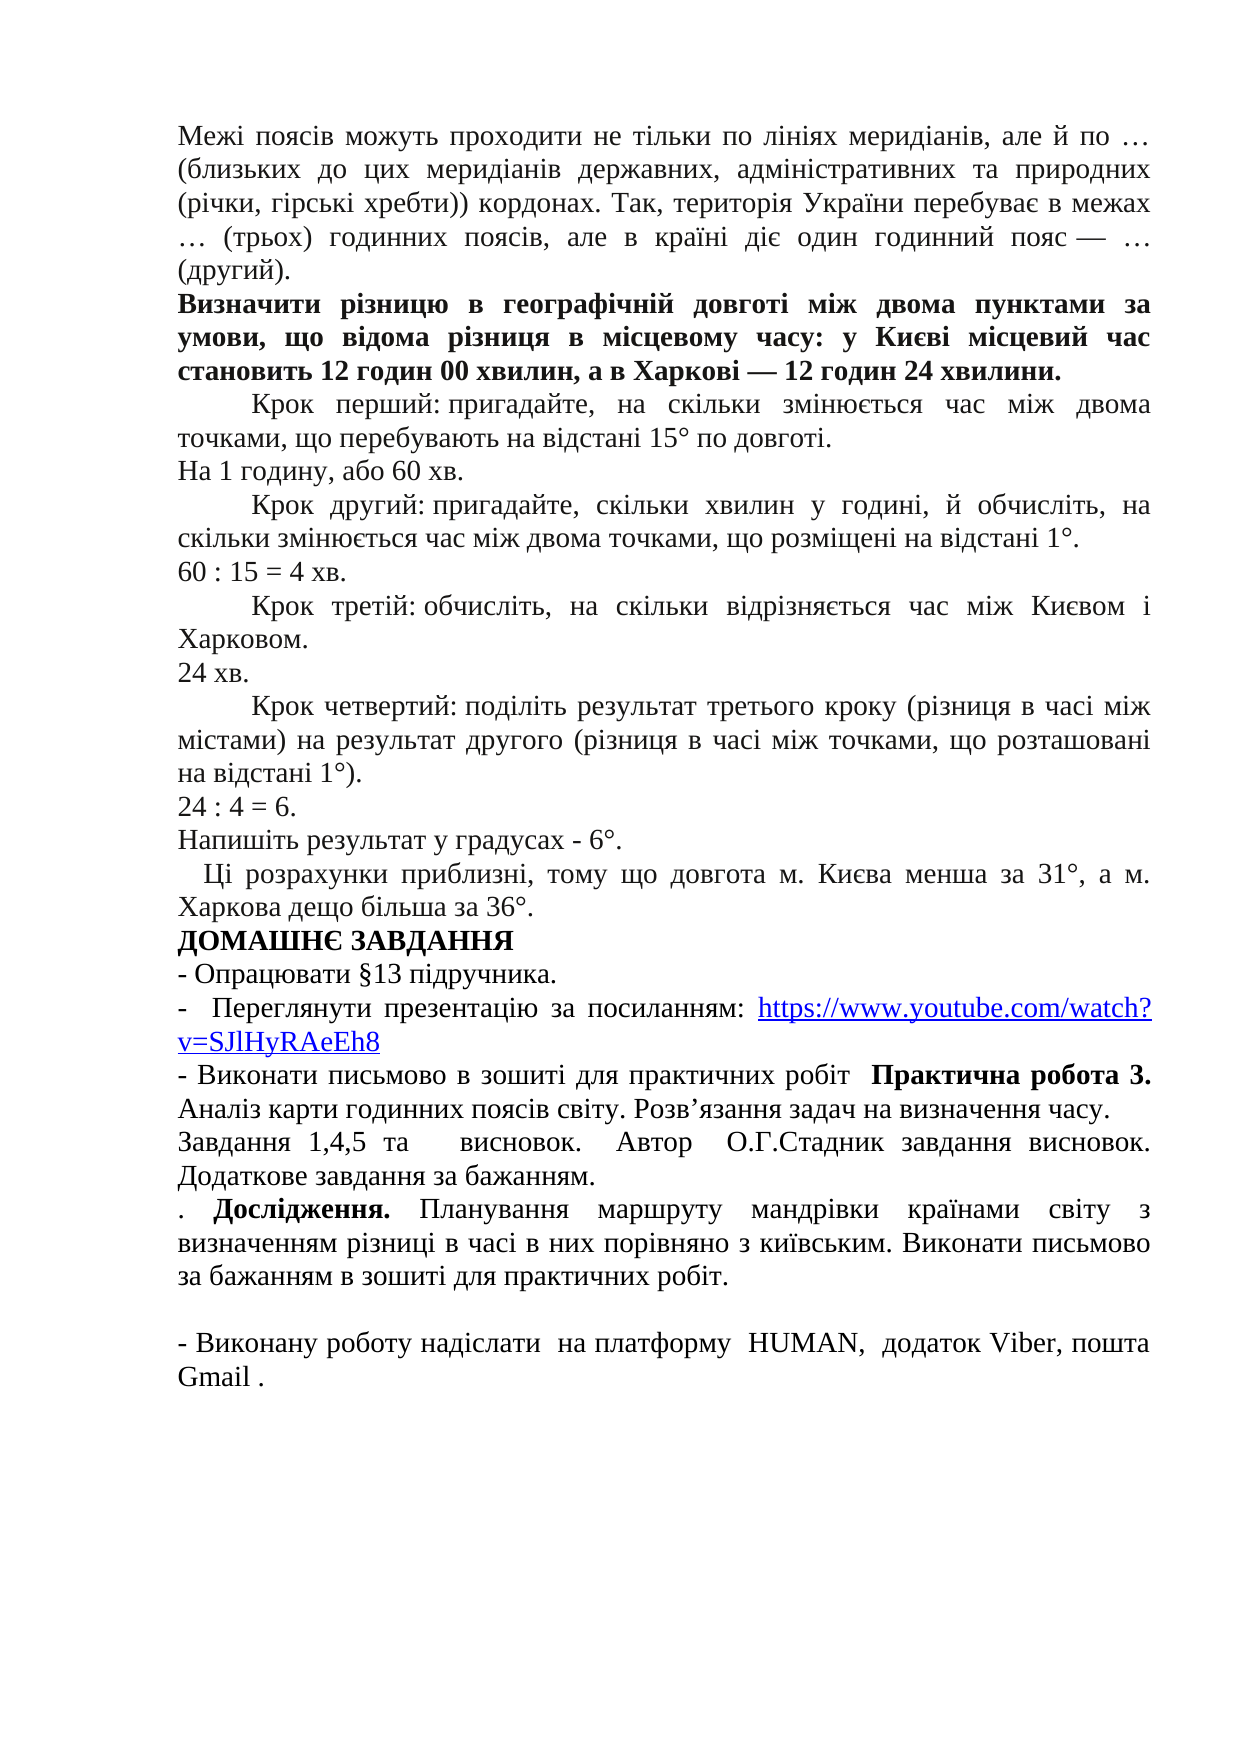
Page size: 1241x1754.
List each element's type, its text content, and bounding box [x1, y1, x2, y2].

text На 1 годину, або 60 хв. [177, 453, 1152, 487]
text - Опрацювати §13 підручника. [177, 957, 1152, 990]
text Межі поясів можуть проходити не тільки по лініях меридіанів, але й по … (близьких до цих меридіанів державних, адміністративних та природних (річки, гірські хребти)) кордонах. Так, територія України перебуває в межах … (трьох) годинних поясів, але в країні діє один годинний пояс — … (другий). [177, 118, 1152, 286]
text Крок четвертий: поділіть результат третього кроку (різниця в часі між містами) на результат другого (різниця в часі між точками, що розташовані на відстані 1°). [177, 688, 1152, 789]
text ДОМАШНЄ ЗАВДАННЯ [177, 923, 1152, 957]
text 60 : 15 = 4 хв. [177, 554, 1152, 588]
text . Дослідження. Планування маршруту мандрівки країнами світу з визначенням різниці в часі в них порівняно з київським. Виконати письмово за бажанням в зошиті для практичних робіт. [177, 1191, 1152, 1292]
text 24 : 4 = 6. [177, 789, 1152, 822]
text Ці розрахунки приблизні, тому що довгота м. Києва менша за 31°, а м. Харкова дещо більша за 36°. [177, 856, 1152, 923]
text Крок третій: обчисліть, на скільки відрізняється час між Києвом і Харковом. [177, 588, 1152, 655]
text - Переглянути презентацію за посиланням: https://www.youtube.com/watch?v=SJlHyRAeEh8 [177, 990, 1152, 1057]
text - Виконану роботу надіслати на платформу HUMAN, додаток Viber, пошта Gmail . [177, 1326, 1152, 1393]
text Крок другий: пригадайте, скільки хвилин у годині, й обчисліть, на скільки змінюється час між двома точками, що розміщені на відстані 1°. [177, 487, 1152, 554]
text Напишіть результат у градусах - 6°. [177, 822, 1152, 856]
text - Виконати письмово в зошиті для практичних робіт Практична робота 3. Аналіз карти годинних поясів світу. Розв’язання задач на визначення часу. [177, 1057, 1152, 1124]
list Визначити різницю в географічній довготі між двома пунктами за умови, що відома різниця в місцевому часу: у Києві місцевий час становить 12 годин 00 хвилин, а в Харкові — 12 годин 24 хвилини. [177, 286, 1152, 386]
text Завдання 1,4,5 та висновок. Автор О.Г.Стадник завдання висновок. Додаткове завдання за бажанням. [177, 1124, 1152, 1191]
text Крок перший: пригадайте, на скільки змінюється час між двома точками, що перебувають на відстані 15° по довготі. [177, 386, 1152, 453]
text 24 хв. [177, 655, 1152, 688]
